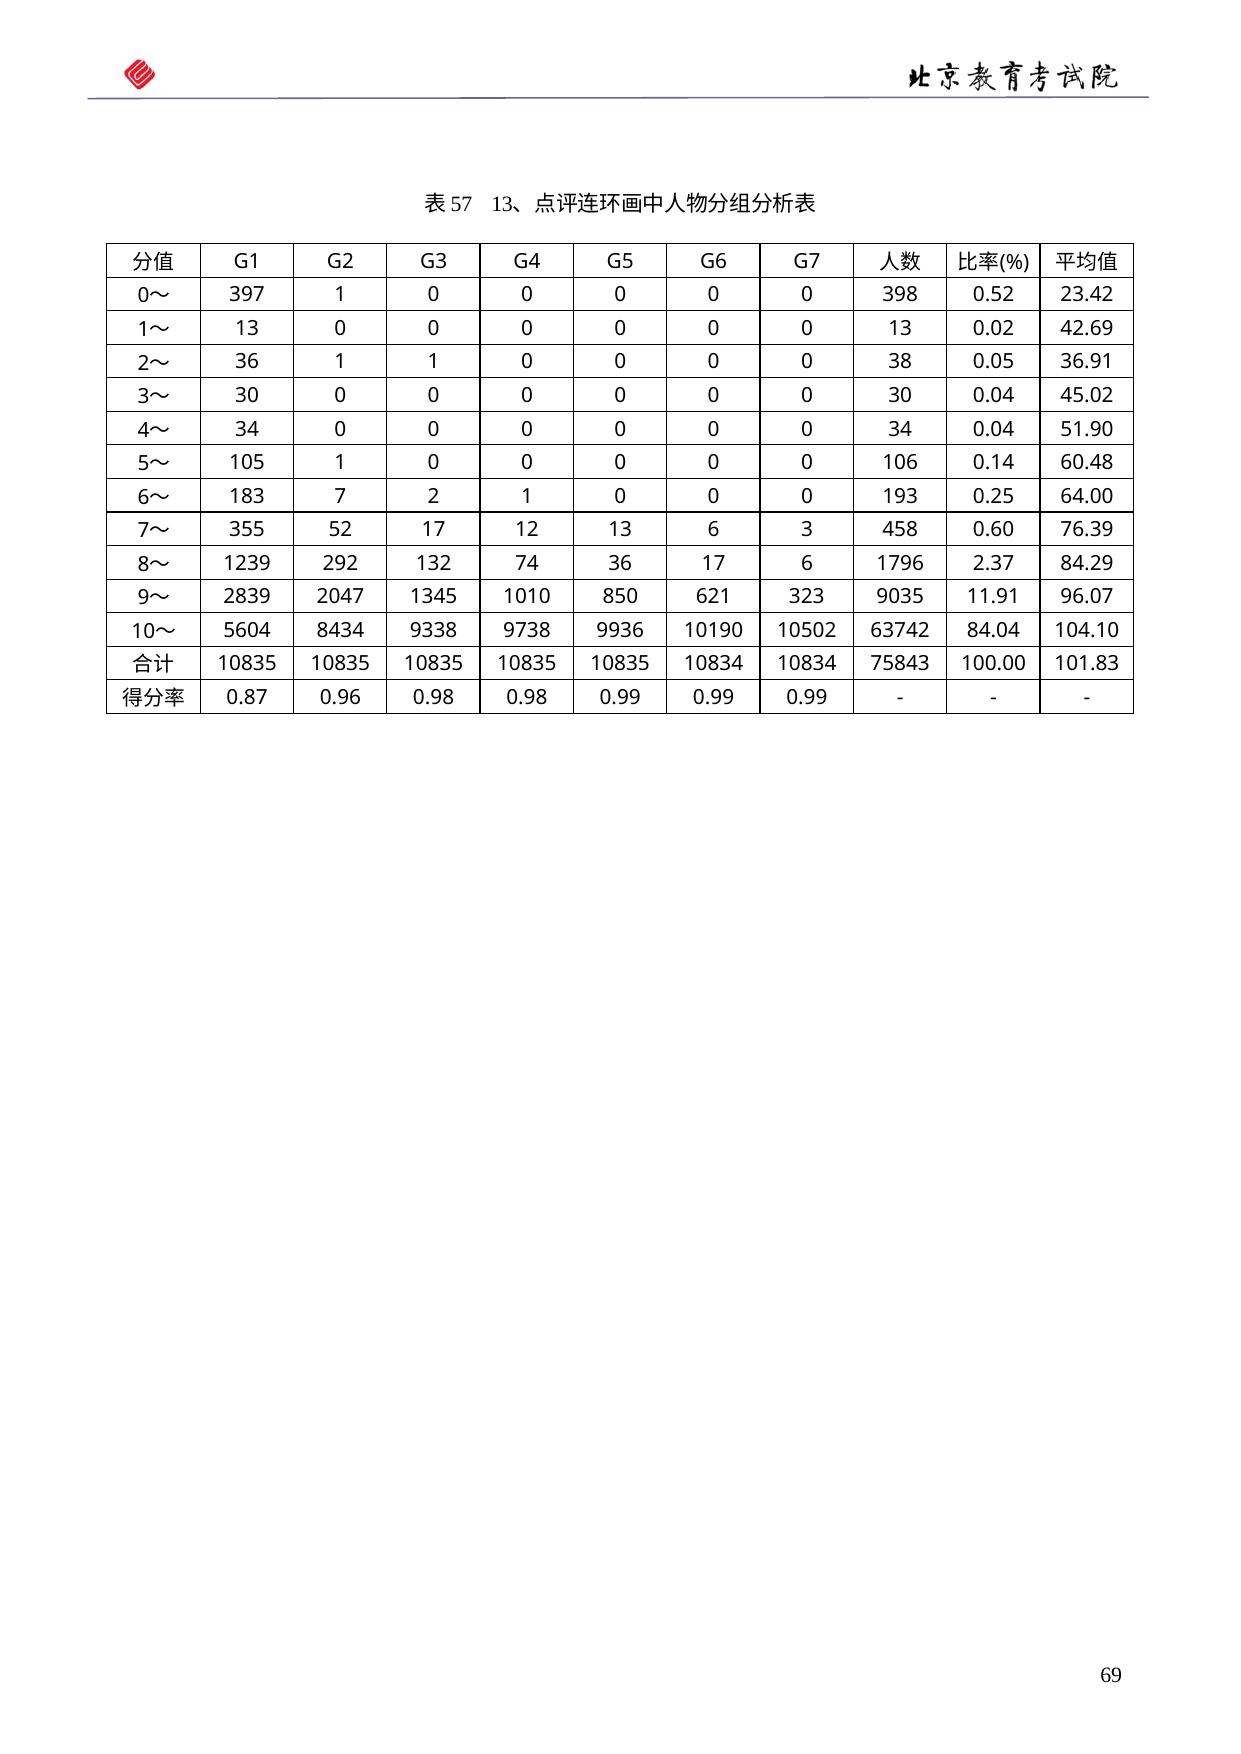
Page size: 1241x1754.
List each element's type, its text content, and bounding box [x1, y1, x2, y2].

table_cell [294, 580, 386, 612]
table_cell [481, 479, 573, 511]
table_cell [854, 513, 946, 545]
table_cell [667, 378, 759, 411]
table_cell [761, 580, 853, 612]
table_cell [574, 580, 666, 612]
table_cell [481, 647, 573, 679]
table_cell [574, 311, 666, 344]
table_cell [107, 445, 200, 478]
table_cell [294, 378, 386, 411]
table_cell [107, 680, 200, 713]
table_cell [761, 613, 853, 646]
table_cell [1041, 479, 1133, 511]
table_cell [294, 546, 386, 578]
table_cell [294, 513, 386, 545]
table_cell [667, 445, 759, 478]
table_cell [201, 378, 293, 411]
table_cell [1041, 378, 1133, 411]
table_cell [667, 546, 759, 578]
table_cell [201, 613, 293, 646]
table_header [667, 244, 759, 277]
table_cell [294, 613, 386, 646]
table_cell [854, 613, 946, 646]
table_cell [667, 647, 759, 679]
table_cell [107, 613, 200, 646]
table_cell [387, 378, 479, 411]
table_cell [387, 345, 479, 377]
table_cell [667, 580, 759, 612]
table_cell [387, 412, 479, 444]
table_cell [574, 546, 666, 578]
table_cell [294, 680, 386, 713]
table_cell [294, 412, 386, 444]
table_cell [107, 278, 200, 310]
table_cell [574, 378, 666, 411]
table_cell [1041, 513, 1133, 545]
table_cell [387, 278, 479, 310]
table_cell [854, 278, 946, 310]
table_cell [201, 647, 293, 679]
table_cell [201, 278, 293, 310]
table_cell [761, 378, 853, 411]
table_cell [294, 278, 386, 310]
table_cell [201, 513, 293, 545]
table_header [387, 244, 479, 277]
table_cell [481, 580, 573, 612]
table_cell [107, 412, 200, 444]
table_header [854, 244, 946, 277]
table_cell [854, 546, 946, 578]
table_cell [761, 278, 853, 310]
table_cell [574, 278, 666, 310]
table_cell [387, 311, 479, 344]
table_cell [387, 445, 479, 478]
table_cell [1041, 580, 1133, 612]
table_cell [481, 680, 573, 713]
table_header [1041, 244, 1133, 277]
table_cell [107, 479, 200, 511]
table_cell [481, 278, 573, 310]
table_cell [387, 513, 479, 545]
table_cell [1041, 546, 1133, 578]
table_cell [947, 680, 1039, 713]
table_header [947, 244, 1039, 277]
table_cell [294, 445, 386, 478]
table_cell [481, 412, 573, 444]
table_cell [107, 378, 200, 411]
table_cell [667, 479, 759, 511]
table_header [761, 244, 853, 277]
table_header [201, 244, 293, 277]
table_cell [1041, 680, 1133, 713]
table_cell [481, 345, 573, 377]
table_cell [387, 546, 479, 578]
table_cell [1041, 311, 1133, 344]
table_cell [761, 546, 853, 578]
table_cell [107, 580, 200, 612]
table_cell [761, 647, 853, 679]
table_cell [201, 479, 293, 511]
picture [909, 56, 1123, 94]
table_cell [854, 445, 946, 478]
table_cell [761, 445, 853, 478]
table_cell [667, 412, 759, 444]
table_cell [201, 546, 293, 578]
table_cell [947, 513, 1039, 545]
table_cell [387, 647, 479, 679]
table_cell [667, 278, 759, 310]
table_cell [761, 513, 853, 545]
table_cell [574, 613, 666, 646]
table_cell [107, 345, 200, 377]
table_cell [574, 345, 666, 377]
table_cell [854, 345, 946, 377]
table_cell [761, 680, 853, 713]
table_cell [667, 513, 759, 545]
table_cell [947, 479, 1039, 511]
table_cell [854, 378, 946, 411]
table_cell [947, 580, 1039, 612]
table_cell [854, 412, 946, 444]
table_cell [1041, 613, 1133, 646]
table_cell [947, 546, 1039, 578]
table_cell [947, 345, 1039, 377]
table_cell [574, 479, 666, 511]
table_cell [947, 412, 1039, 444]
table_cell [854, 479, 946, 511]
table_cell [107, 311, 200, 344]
text 表 57 13、点评连环画中人物分组分析表 [118, 186, 1122, 218]
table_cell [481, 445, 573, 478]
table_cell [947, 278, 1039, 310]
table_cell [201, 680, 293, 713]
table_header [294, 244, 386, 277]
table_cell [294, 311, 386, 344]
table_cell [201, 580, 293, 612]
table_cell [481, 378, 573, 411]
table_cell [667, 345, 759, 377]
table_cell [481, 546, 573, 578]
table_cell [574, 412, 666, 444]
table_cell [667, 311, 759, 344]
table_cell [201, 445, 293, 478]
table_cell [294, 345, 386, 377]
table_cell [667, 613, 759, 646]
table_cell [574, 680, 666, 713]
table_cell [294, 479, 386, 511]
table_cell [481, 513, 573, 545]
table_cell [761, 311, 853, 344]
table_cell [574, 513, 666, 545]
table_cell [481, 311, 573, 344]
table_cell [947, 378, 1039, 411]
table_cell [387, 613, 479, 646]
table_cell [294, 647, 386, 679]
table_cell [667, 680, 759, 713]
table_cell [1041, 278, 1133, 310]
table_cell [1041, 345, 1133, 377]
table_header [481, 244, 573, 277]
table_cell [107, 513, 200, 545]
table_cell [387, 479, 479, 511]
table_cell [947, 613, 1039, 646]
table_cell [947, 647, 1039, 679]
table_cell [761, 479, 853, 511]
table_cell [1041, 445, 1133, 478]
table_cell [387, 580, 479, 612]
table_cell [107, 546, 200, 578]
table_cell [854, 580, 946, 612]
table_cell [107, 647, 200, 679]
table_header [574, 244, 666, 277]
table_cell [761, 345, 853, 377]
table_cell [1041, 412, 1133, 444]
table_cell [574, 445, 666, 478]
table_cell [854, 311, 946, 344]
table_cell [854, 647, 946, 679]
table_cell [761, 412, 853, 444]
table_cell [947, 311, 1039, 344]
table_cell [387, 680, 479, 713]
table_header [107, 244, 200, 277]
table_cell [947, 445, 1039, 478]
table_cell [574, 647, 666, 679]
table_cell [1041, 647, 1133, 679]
picture [118, 56, 164, 94]
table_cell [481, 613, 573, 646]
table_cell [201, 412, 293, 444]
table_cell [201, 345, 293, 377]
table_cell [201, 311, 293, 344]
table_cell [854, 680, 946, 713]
